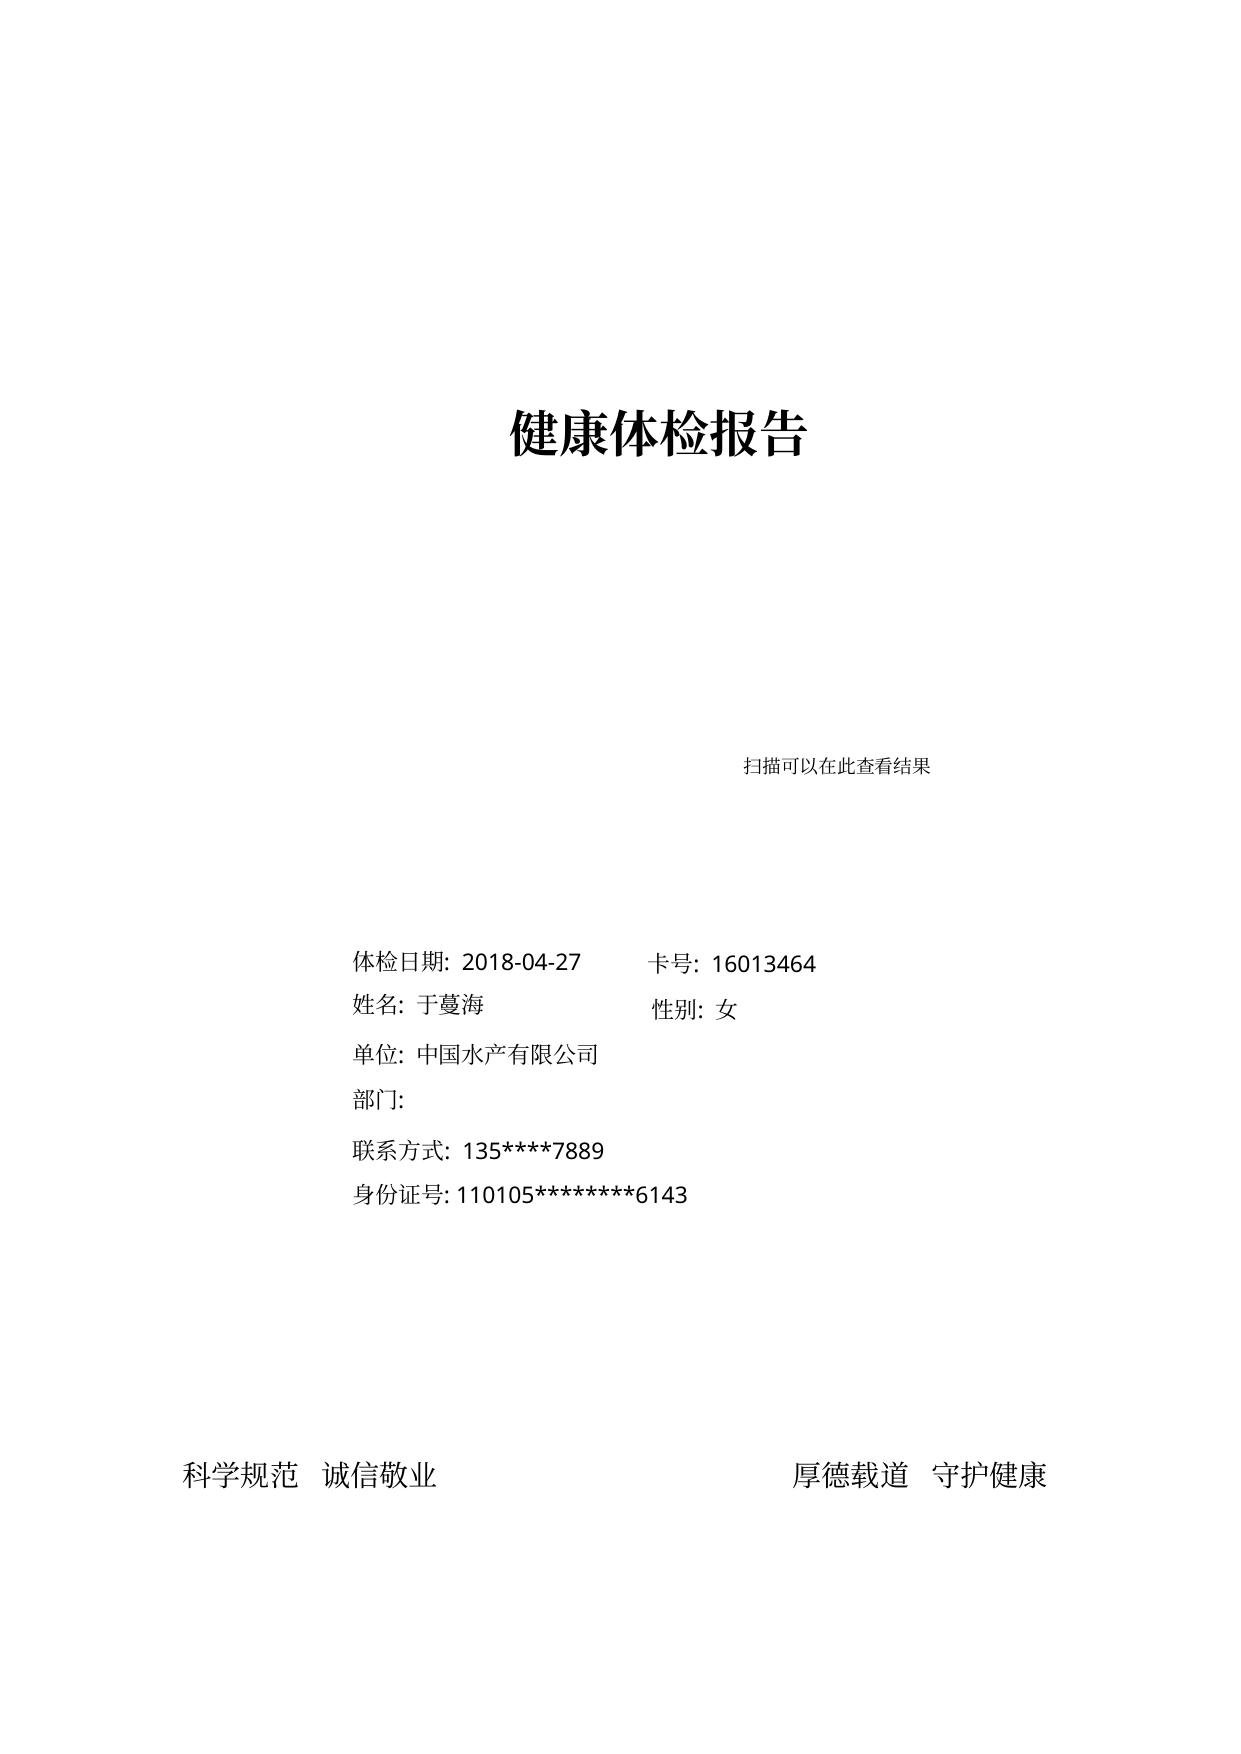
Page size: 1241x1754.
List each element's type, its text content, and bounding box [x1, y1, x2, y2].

text 单位: 中国水产有限公司 [352, 1040, 637, 1070]
text 姓名: 于蔓海 [352, 977, 624, 1023]
text 体检日期: 2018-04-27 [352, 947, 624, 977]
text 联系方式: 135****7889 [352, 1136, 637, 1166]
text 扫描可以在此查看结果 [743, 757, 959, 777]
text 性别: 女 [651, 994, 769, 1024]
text 厚德载道 守护健康 [792, 1462, 1096, 1493]
text 部门: [352, 1070, 637, 1119]
text 身份证号: 110105********6143 [352, 1180, 724, 1210]
text 科学规范 诚信敬业 [182, 1462, 486, 1493]
text 健康体检报告 [509, 412, 886, 462]
text 卡号: 16013464 [647, 948, 854, 978]
